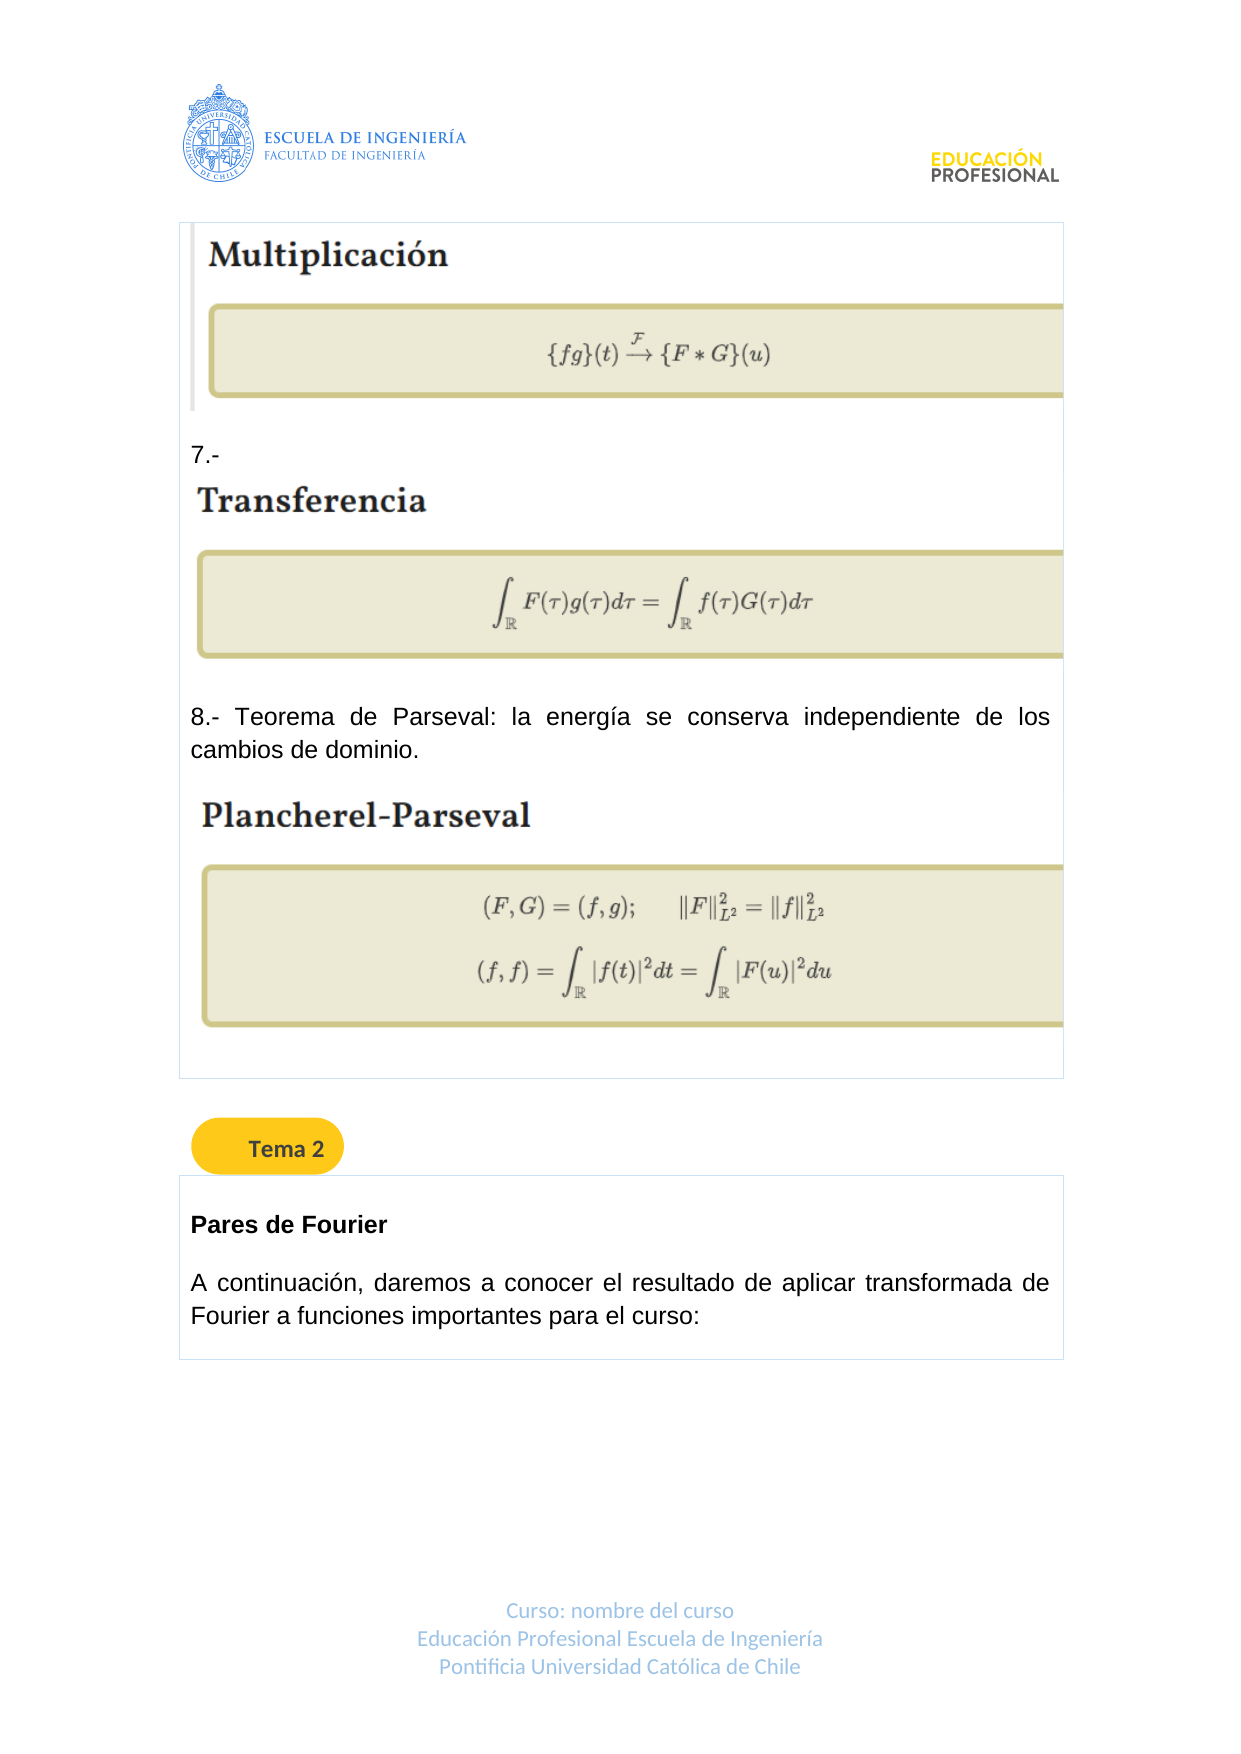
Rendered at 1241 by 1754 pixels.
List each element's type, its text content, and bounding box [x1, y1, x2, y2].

picture [177, 73, 1063, 192]
picture [190, 223, 1064, 411]
picture [190, 793, 1064, 1045]
table_header [177, 1114, 1063, 1174]
picture [190, 473, 1064, 673]
table_cell Pares de Fourier A continuación, daremos a conocer el resultado de aplicar transformada de Fourier a funciones importantes para el curso: [180, 1176, 1063, 1359]
